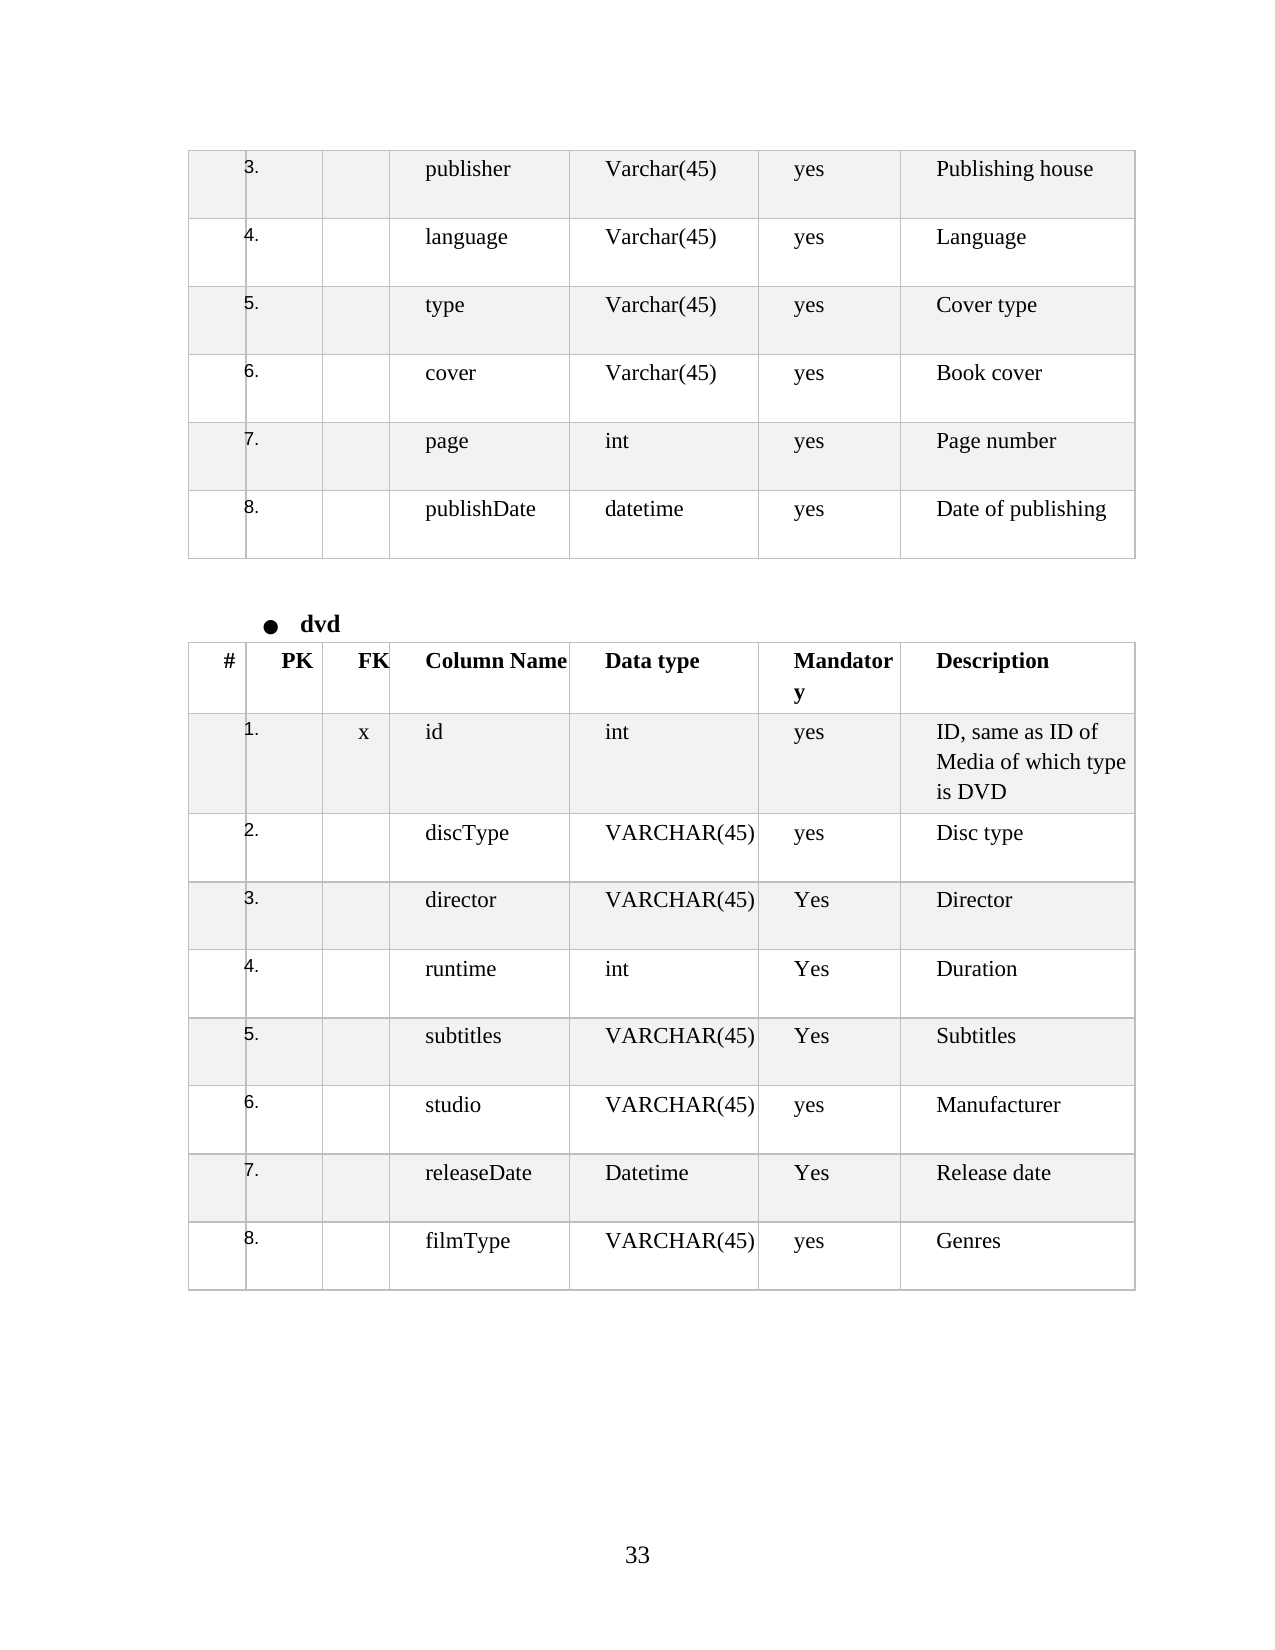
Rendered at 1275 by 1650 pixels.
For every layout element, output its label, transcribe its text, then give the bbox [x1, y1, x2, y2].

table_cell yes [759, 355, 900, 422]
table_cell Varchar(45) [570, 287, 758, 354]
table_cell yes [759, 1086, 900, 1153]
table_cell yes [759, 287, 900, 354]
table_cell [323, 814, 389, 881]
table_cell ID, same as ID of Media of which type is DVD [901, 714, 1134, 813]
table_cell [323, 151, 389, 218]
table_cell [247, 814, 322, 881]
table_cell [247, 883, 322, 949]
table_cell datetime [570, 491, 758, 558]
table_cell VARCHAR(45) [570, 814, 758, 881]
table_cell [323, 883, 389, 949]
table_cell yes [759, 219, 900, 286]
table_cell yes [759, 814, 900, 881]
table_cell [189, 355, 245, 422]
table_cell int [570, 950, 758, 1017]
table_cell [247, 287, 322, 354]
table_cell [323, 1019, 389, 1085]
table_header Description [901, 643, 1134, 712]
table_cell publisher [390, 151, 569, 218]
table_cell director [390, 883, 569, 949]
table_cell VARCHAR(45) [570, 883, 758, 949]
table_cell Release date [901, 1155, 1134, 1221]
table_cell Varchar(45) [570, 151, 758, 218]
table_cell Genres [901, 1223, 1134, 1289]
table_cell [189, 883, 245, 949]
table_cell [247, 1155, 322, 1221]
table_cell [189, 1223, 245, 1289]
table_cell [323, 1223, 389, 1289]
table_cell [323, 1155, 389, 1221]
table_cell [323, 950, 389, 1017]
table_cell [189, 423, 245, 490]
table_cell Publishing house [901, 151, 1134, 218]
table_cell Disc type [901, 814, 1134, 881]
table_cell [323, 423, 389, 490]
table_cell Language [901, 219, 1134, 286]
table_header PK [247, 643, 322, 712]
table_cell Yes [759, 1019, 900, 1085]
subtitle dvd [262, 609, 1087, 638]
table_cell filmType [390, 1223, 569, 1289]
table_cell VARCHAR(45) [570, 1086, 758, 1153]
table_cell Cover type [901, 287, 1134, 354]
table_header Column Name [390, 643, 569, 712]
table_cell [189, 814, 245, 881]
table_cell [247, 950, 322, 1017]
table_cell Book cover [901, 355, 1134, 422]
table_cell [323, 287, 389, 354]
table_cell yes [759, 151, 900, 218]
table_cell Manufacturer [901, 1086, 1134, 1153]
table_cell [189, 491, 245, 558]
table_cell [189, 1019, 245, 1085]
table_header Mandatory [759, 643, 900, 712]
table_cell Yes [759, 950, 900, 1017]
table_cell VARCHAR(45) [570, 1019, 758, 1085]
table_cell yes [759, 491, 900, 558]
table_cell [247, 1223, 322, 1289]
table_cell subtitles [390, 1019, 569, 1085]
table_cell Subtitles [901, 1019, 1134, 1085]
table_cell VARCHAR(45) [570, 1223, 758, 1289]
table_cell [189, 151, 245, 218]
table_cell type [390, 287, 569, 354]
table_cell discType [390, 814, 569, 881]
table_cell [189, 950, 245, 1017]
table_cell cover [390, 355, 569, 422]
table_cell runtime [390, 950, 569, 1017]
table_cell page [390, 423, 569, 490]
table_cell [189, 714, 245, 813]
table_cell Duration [901, 950, 1134, 1017]
table_cell yes [759, 423, 900, 490]
table_cell [323, 219, 389, 286]
table_cell [247, 423, 322, 490]
table_cell [247, 219, 322, 286]
table_cell int [570, 714, 758, 813]
table_cell [189, 287, 245, 354]
table_cell [323, 355, 389, 422]
table_cell yes [759, 714, 900, 813]
table_cell language [390, 219, 569, 286]
table_cell [247, 355, 322, 422]
table_cell publishDate [390, 491, 569, 558]
table_cell [247, 1086, 322, 1153]
table_cell Director [901, 883, 1134, 949]
table_cell [247, 491, 322, 558]
table_cell [189, 219, 245, 286]
table_header FK [323, 643, 389, 712]
table_cell Page number [901, 423, 1134, 490]
table_cell releaseDate [390, 1155, 569, 1221]
table_cell x [323, 714, 389, 813]
table_cell yes [759, 1223, 900, 1289]
table_cell [189, 1086, 245, 1153]
table_cell [247, 1019, 322, 1085]
table_cell id [390, 714, 569, 813]
table_header Data type [570, 643, 758, 712]
table_cell Varchar(45) [570, 219, 758, 286]
table_cell [247, 151, 322, 218]
table_header # [189, 643, 245, 712]
table_cell [189, 1155, 245, 1221]
table_cell Datetime [570, 1155, 758, 1221]
table_cell Date of publishing [901, 491, 1134, 558]
table_cell int [570, 423, 758, 490]
table_cell Yes [759, 1155, 900, 1221]
table_cell Varchar(45) [570, 355, 758, 422]
table_cell [323, 491, 389, 558]
table_cell Yes [759, 883, 900, 949]
table_cell studio [390, 1086, 569, 1153]
table_cell [323, 1086, 389, 1153]
table_cell [247, 714, 322, 813]
